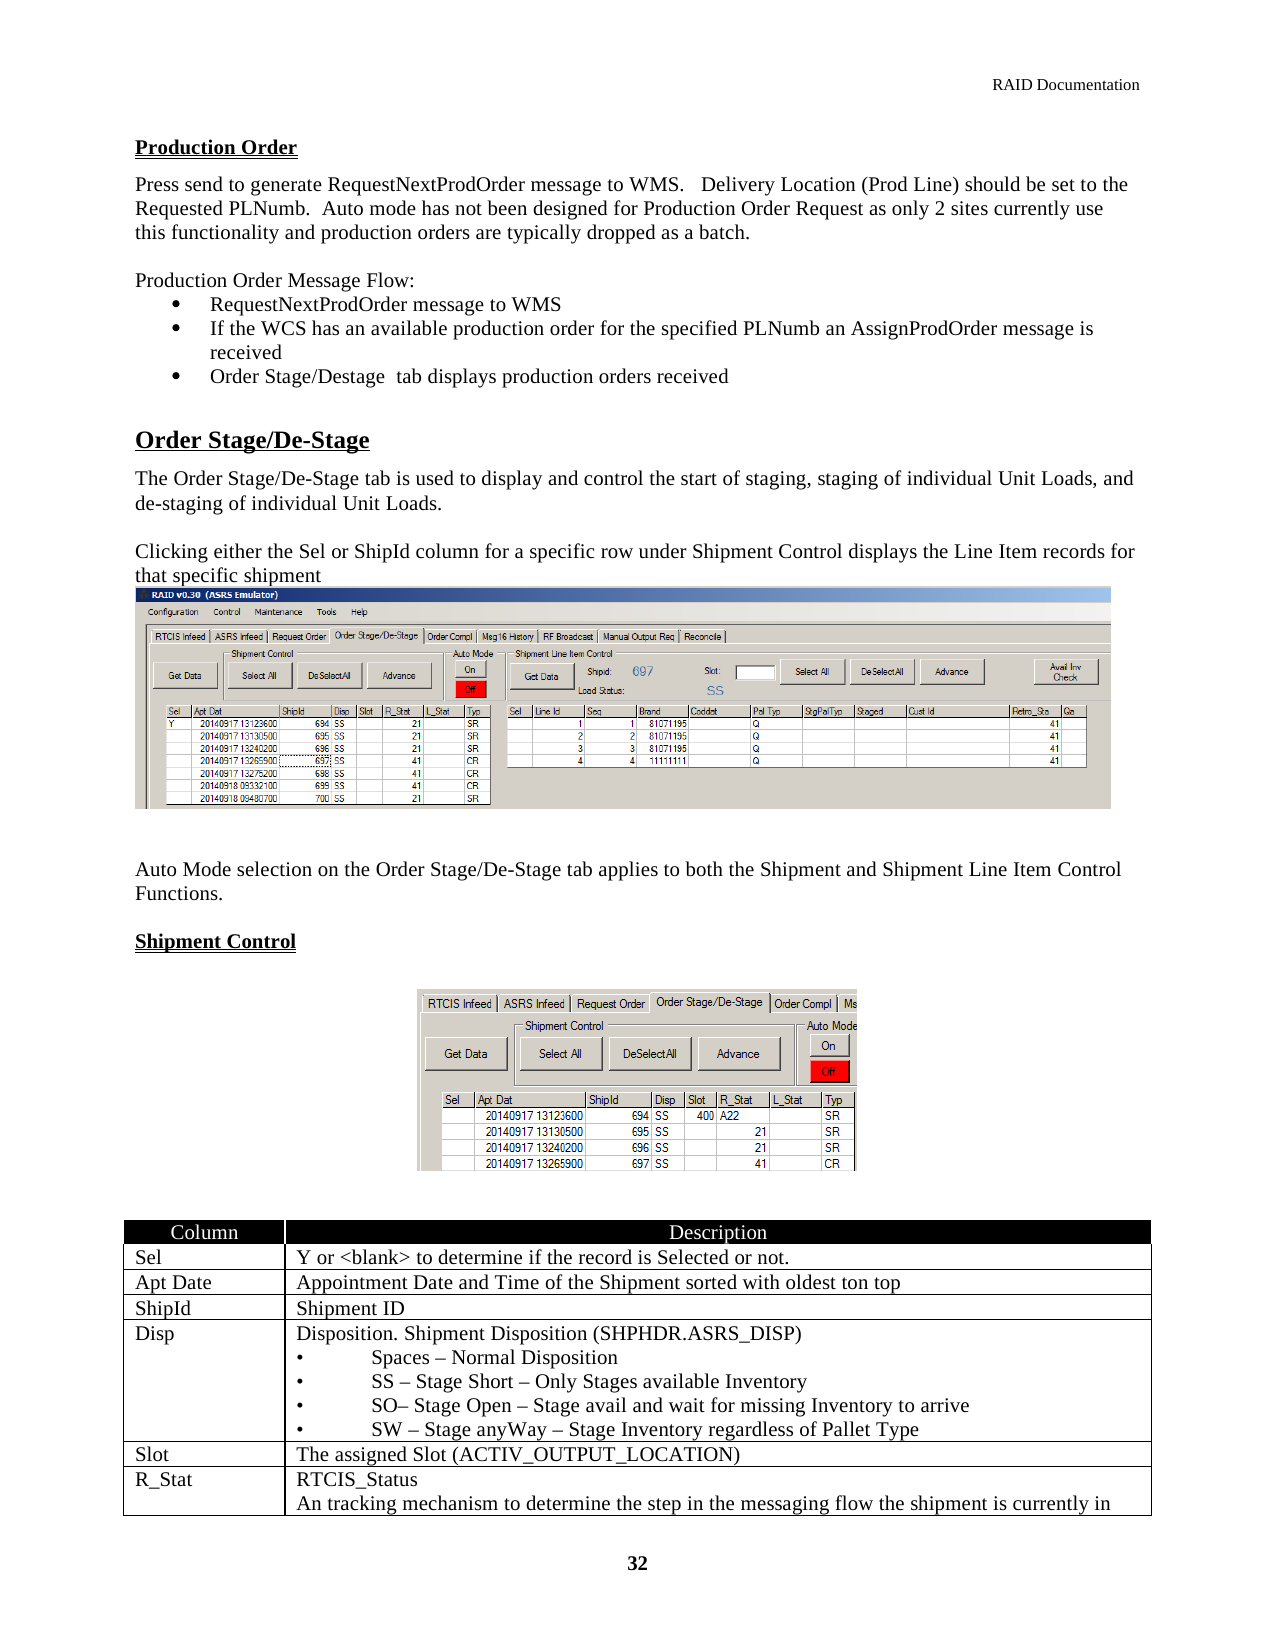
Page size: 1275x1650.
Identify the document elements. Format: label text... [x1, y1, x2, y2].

picture [135, 586, 1111, 809]
subtitle Production Order [135, 135, 1140, 159]
picture [417, 989, 857, 1171]
subtitle Shipment Control [135, 929, 1140, 953]
table_cell Appointment Date and Time of the Shipment sorted with oldest ton top [286, 1270, 1151, 1294]
text The Order Stage/De-Stage tab is used to display and control the start of staging, staging of individual Unit Loads, and de-staging of individual Unit Loads. [135, 466, 1140, 514]
table_cell Apt Date [124, 1270, 284, 1294]
table_cell Disposition. Shipment Disposition (SHPHDR.ASRS_DISP) • Spaces – Normal Disposition • SS – Stage Short – Only Stages available Inventory • SO– Stage Open – Stage avail and wait for missing Inventory to arrive • SW – Stage anyWay – Stage Inventory regardless of Pallet Type [286, 1320, 1151, 1441]
table_header Description [286, 1220, 1151, 1244]
table_cell Disp [124, 1320, 284, 1441]
list If the WCS has an available production order for the specified PLNumb an AssignProdOrder message is received [172, 316, 1140, 364]
table_cell Y or <blank> to determine if the record is Selected or not. [286, 1245, 1151, 1269]
table_cell RTCIS_Status An tracking mechanism to determine the step in the messaging flow the shipment is currently in [286, 1467, 1151, 1515]
table_cell Sel [124, 1245, 284, 1269]
table_cell ShipId [124, 1295, 284, 1319]
table_cell Shipment ID [286, 1295, 1151, 1319]
table_cell The assigned Slot (ACTIV_OUTPUT_LOCATION) [286, 1442, 1151, 1466]
list RequestNextProdOrder message to WMS [172, 292, 1140, 316]
text Clicking either the Sel or ShipId column for a specific row under Shipment Control displays the Line Item records for that specific shipment [135, 538, 1140, 587]
subtitle Order Stage/De-Stage [135, 425, 1140, 454]
table_cell R_Stat [124, 1467, 284, 1515]
text Press send to generate RequestNextProdOrder message to WMS. Delivery Location (Prod Line) should be set to the Requested PLNumb. Auto mode has not been designed for Production Order Request as only 2 sites currently use this functionality and production orders are typically dropped as a batch. [135, 172, 1140, 244]
list Order Stage/Destage tab displays production orders received [172, 364, 1140, 388]
table_header Column [124, 1220, 284, 1244]
table_cell Slot [124, 1442, 284, 1466]
text Auto Mode selection on the Order Stage/De-Stage tab applies to both the Shipment and Shipment Line Item Control Functions. [135, 857, 1140, 905]
text Production Order Message Flow: [135, 268, 1140, 292]
